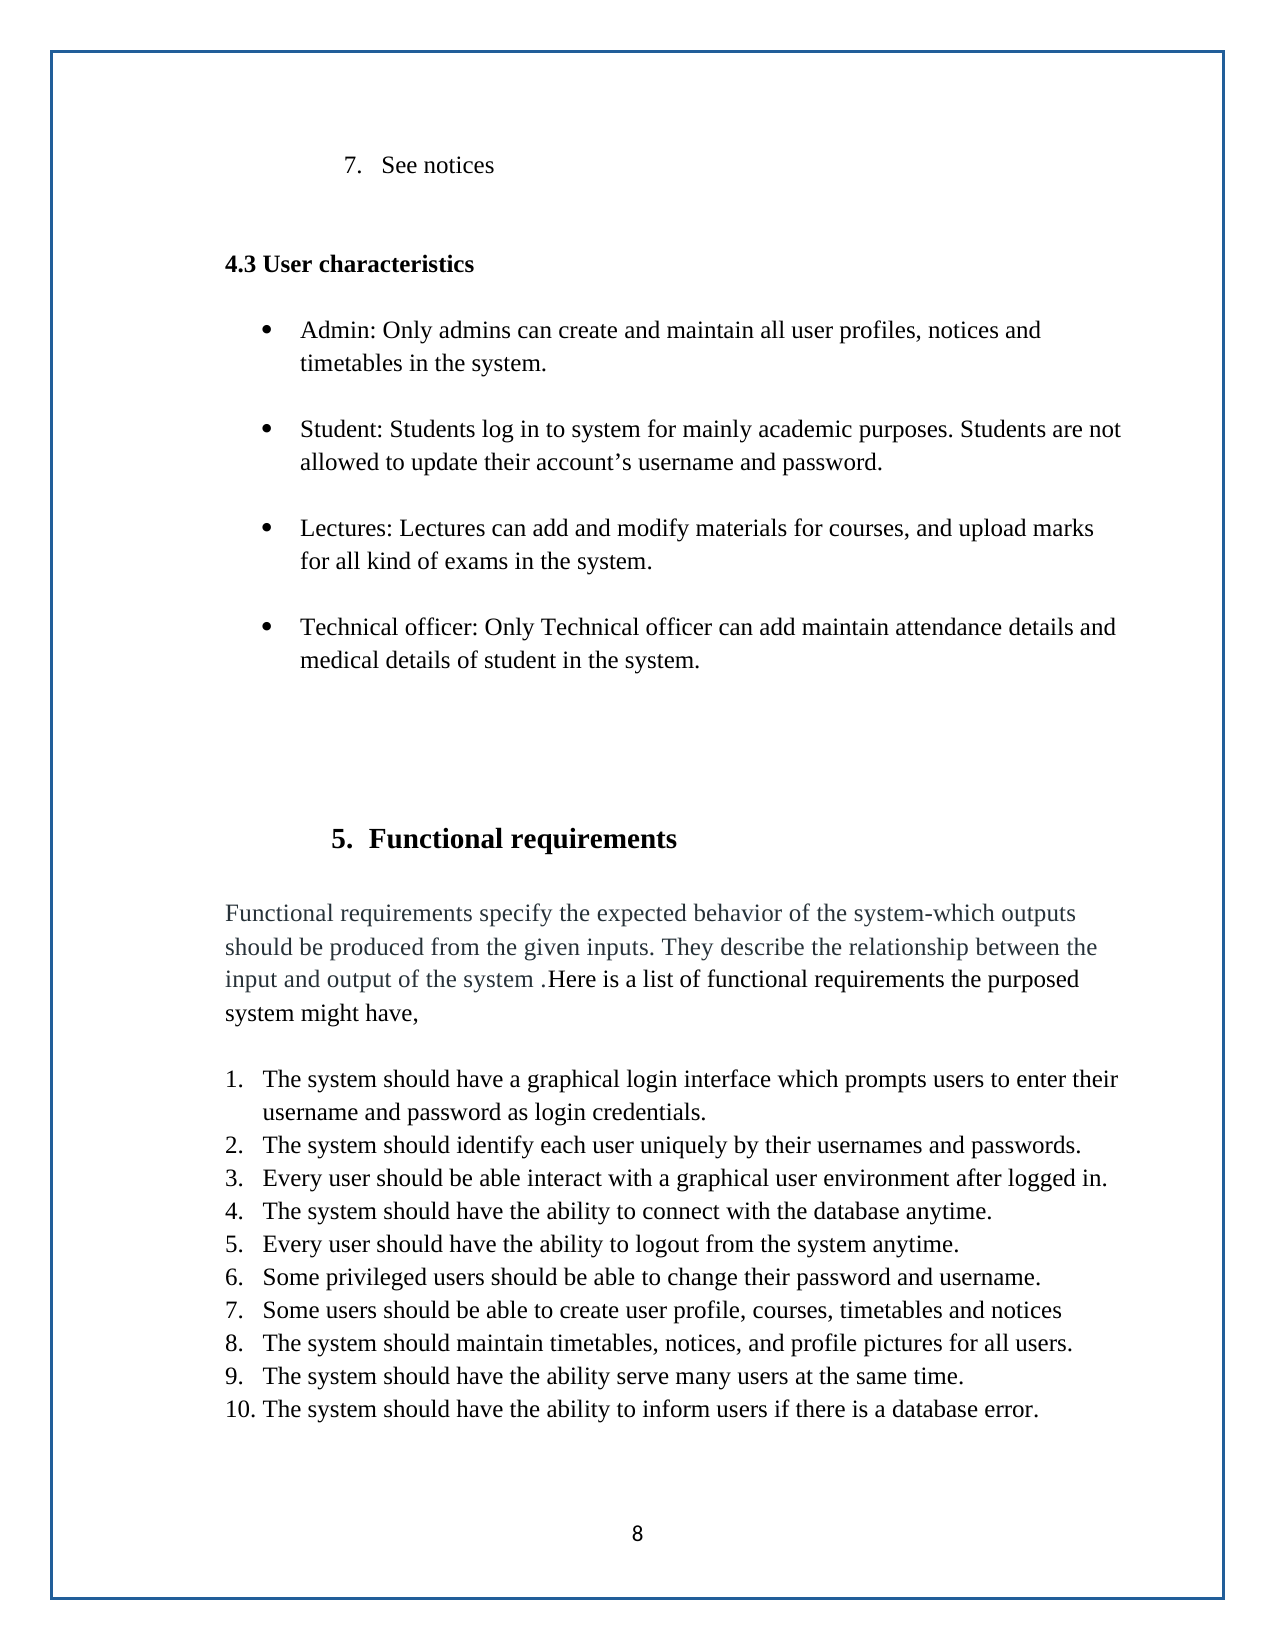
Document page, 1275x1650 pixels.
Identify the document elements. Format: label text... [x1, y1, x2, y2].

list Lectures: Lectures can add and modify materials for courses, and upload marks for all kind of exams in the system. [262, 513, 1125, 575]
list Every user should have the ability to logout from the system anytime. [225, 1229, 1125, 1257]
list Student: Students log in to system for mainly academic purposes. Students are not allowed to update their account’s username and password. [262, 414, 1125, 476]
list Technical officer: Only Technical officer can add maintain attendance details and medical details of student in the system. [262, 612, 1125, 674]
list Some users should be able to create user profile, courses, timetables and notices [225, 1295, 1125, 1323]
list The system should have a graphical login interface which prompts users to enter their username and password as login credentials. [225, 1064, 1125, 1125]
list Every user should be able interact with a graphical user environment after logged in. [225, 1163, 1125, 1191]
list See notices [344, 150, 1125, 179]
list Some privileged users should be able to change their password and username. [225, 1262, 1125, 1291]
list The system should have the ability serve many users at the same time. [225, 1361, 1125, 1389]
list Admin: Only admins can create and maintain all user profiles, notices and timetables in the system. [262, 315, 1125, 377]
list The system should have the ability to inform users if there is a database error. [225, 1394, 1125, 1423]
text 4.3 User characteristics [225, 249, 1125, 278]
text Functional requirements specify the expected behavior of the system-which outputs should be produced from the given inputs. They describe the relationship between the input and output of the system .Here is a list of functional requirements the purposed system might have, [225, 898, 1125, 1026]
list The system should maintain timetables, notices, and profile pictures for all users. [225, 1328, 1125, 1357]
list Functional requirements [331, 821, 1125, 855]
list The system should identify each user uniquely by their usernames and passwords. [225, 1130, 1125, 1158]
list The system should have the ability to connect with the database anytime. [225, 1196, 1125, 1224]
